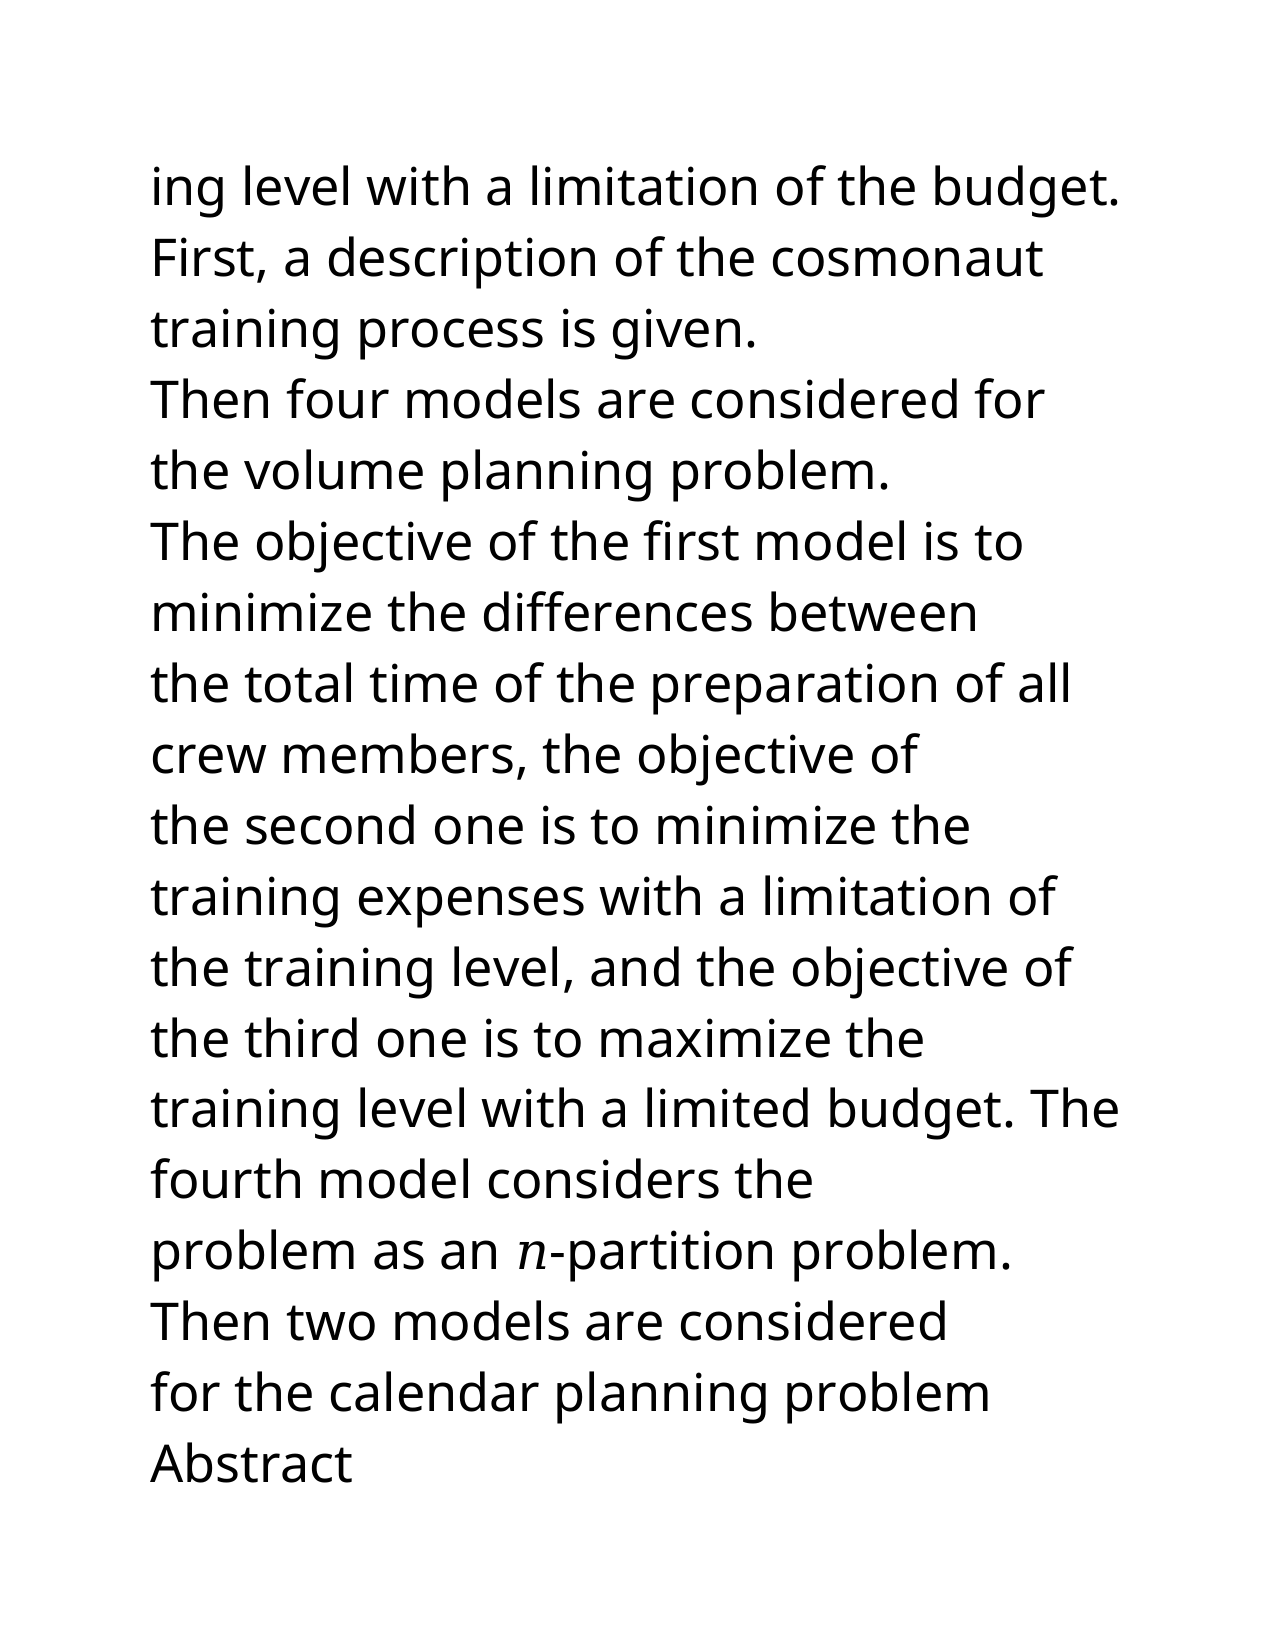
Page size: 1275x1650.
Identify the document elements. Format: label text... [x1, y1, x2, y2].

text Then four models are considered for the volume planning problem. [150, 363, 1125, 505]
text the second one is to minimize the training expenses with a limitation of [150, 788, 1125, 930]
text ing level with a limitation of the budget. [150, 150, 1125, 221]
text for the calendar planning problem [150, 1356, 1125, 1427]
text the training level, and the objective of the third one is to maximize the [150, 930, 1125, 1072]
text First, a description of the cosmonaut training process is given. [150, 221, 1125, 363]
text problem as an 𝑛-partition problem. Then two models are considered [150, 1214, 1125, 1356]
text Abstract [150, 1427, 1125, 1498]
text The objective of the ﬁrst model is to minimize the diﬀerences between [150, 505, 1125, 647]
text training level with a limited budget. The fourth model considers the [150, 1072, 1125, 1214]
text the total time of the preparation of all crew members, the objective of [150, 647, 1125, 788]
